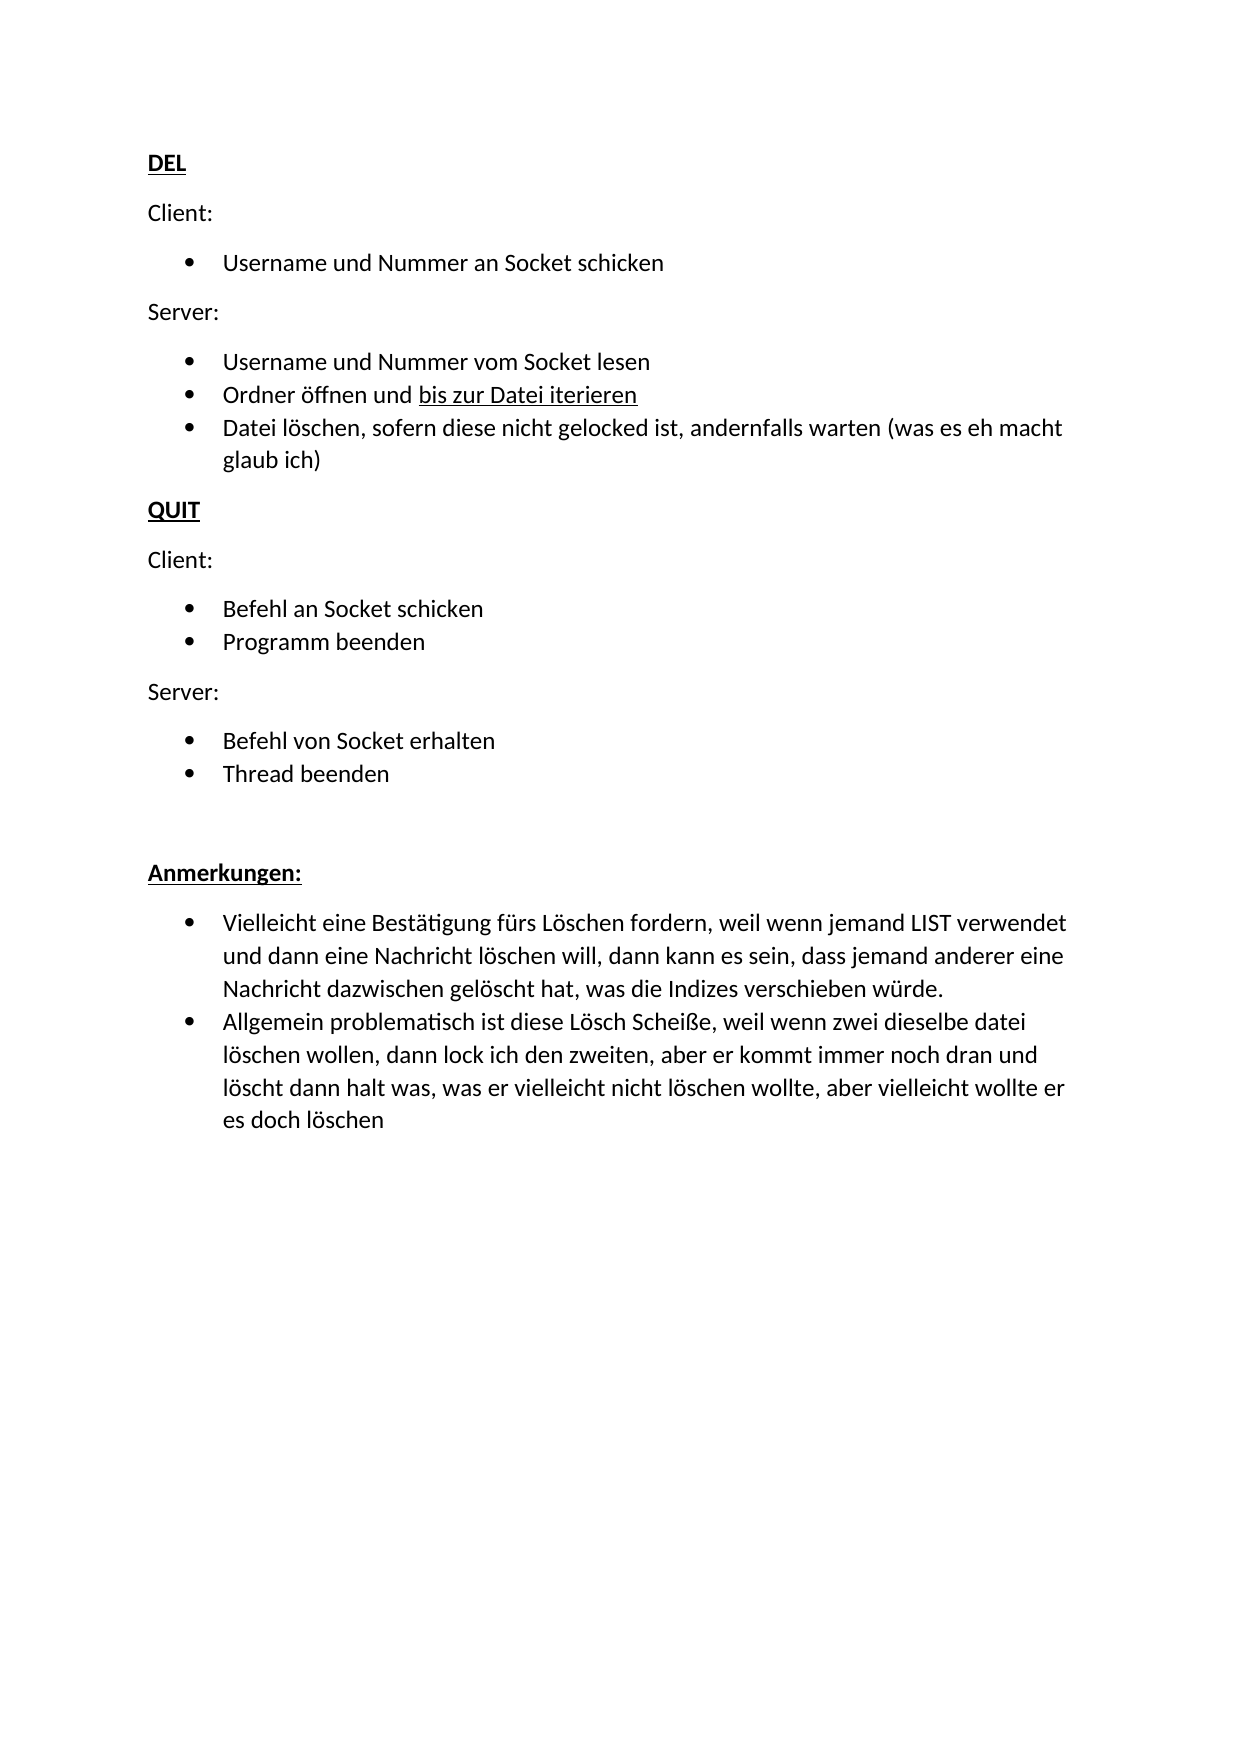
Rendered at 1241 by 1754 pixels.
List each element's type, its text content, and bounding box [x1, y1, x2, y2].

list Datei löschen, sofern diese nicht gelocked ist, andernfalls warten (was es eh macht glaub ich) [185, 412, 1093, 475]
list Befehl von Socket erhalten [185, 726, 1093, 756]
list Vielleicht eine Bestätigung fürs Löschen fordern, weil wenn jemand LIST verwendet und dann eine Nachricht löschen will, dann kann es sein, dass jemand anderer eine Nachricht dazwischen gelöscht hat, was die Indizes verschieben würde. [185, 907, 1093, 1003]
list Befehl an Socket schicken [185, 593, 1093, 624]
text Client: [148, 544, 1093, 574]
text Anmerkungen: [148, 858, 1093, 888]
list Username und Nummer an Socket schicken [185, 247, 1093, 277]
text Client: [148, 197, 1093, 228]
list Username und Nummer vom Socket lesen [185, 346, 1093, 376]
list Thread beenden [185, 758, 1093, 789]
list Programm beenden [185, 626, 1093, 657]
text QUIT [148, 494, 1093, 525]
list Ordner öffnen und bis zur Datei iterieren [185, 379, 1093, 409]
text DEL [148, 148, 1093, 178]
text Server: [148, 676, 1093, 706]
list Allgemein problematisch ist diese Lösch Scheiße, weil wenn zwei dieselbe datei löschen wollen, dann lock ich den zweiten, aber er kommt immer noch dran und löscht dann halt was, was er vielleicht nicht löschen wollte, aber vielleicht wollte er es doch löschen [185, 1006, 1093, 1135]
text Server: [148, 296, 1093, 327]
